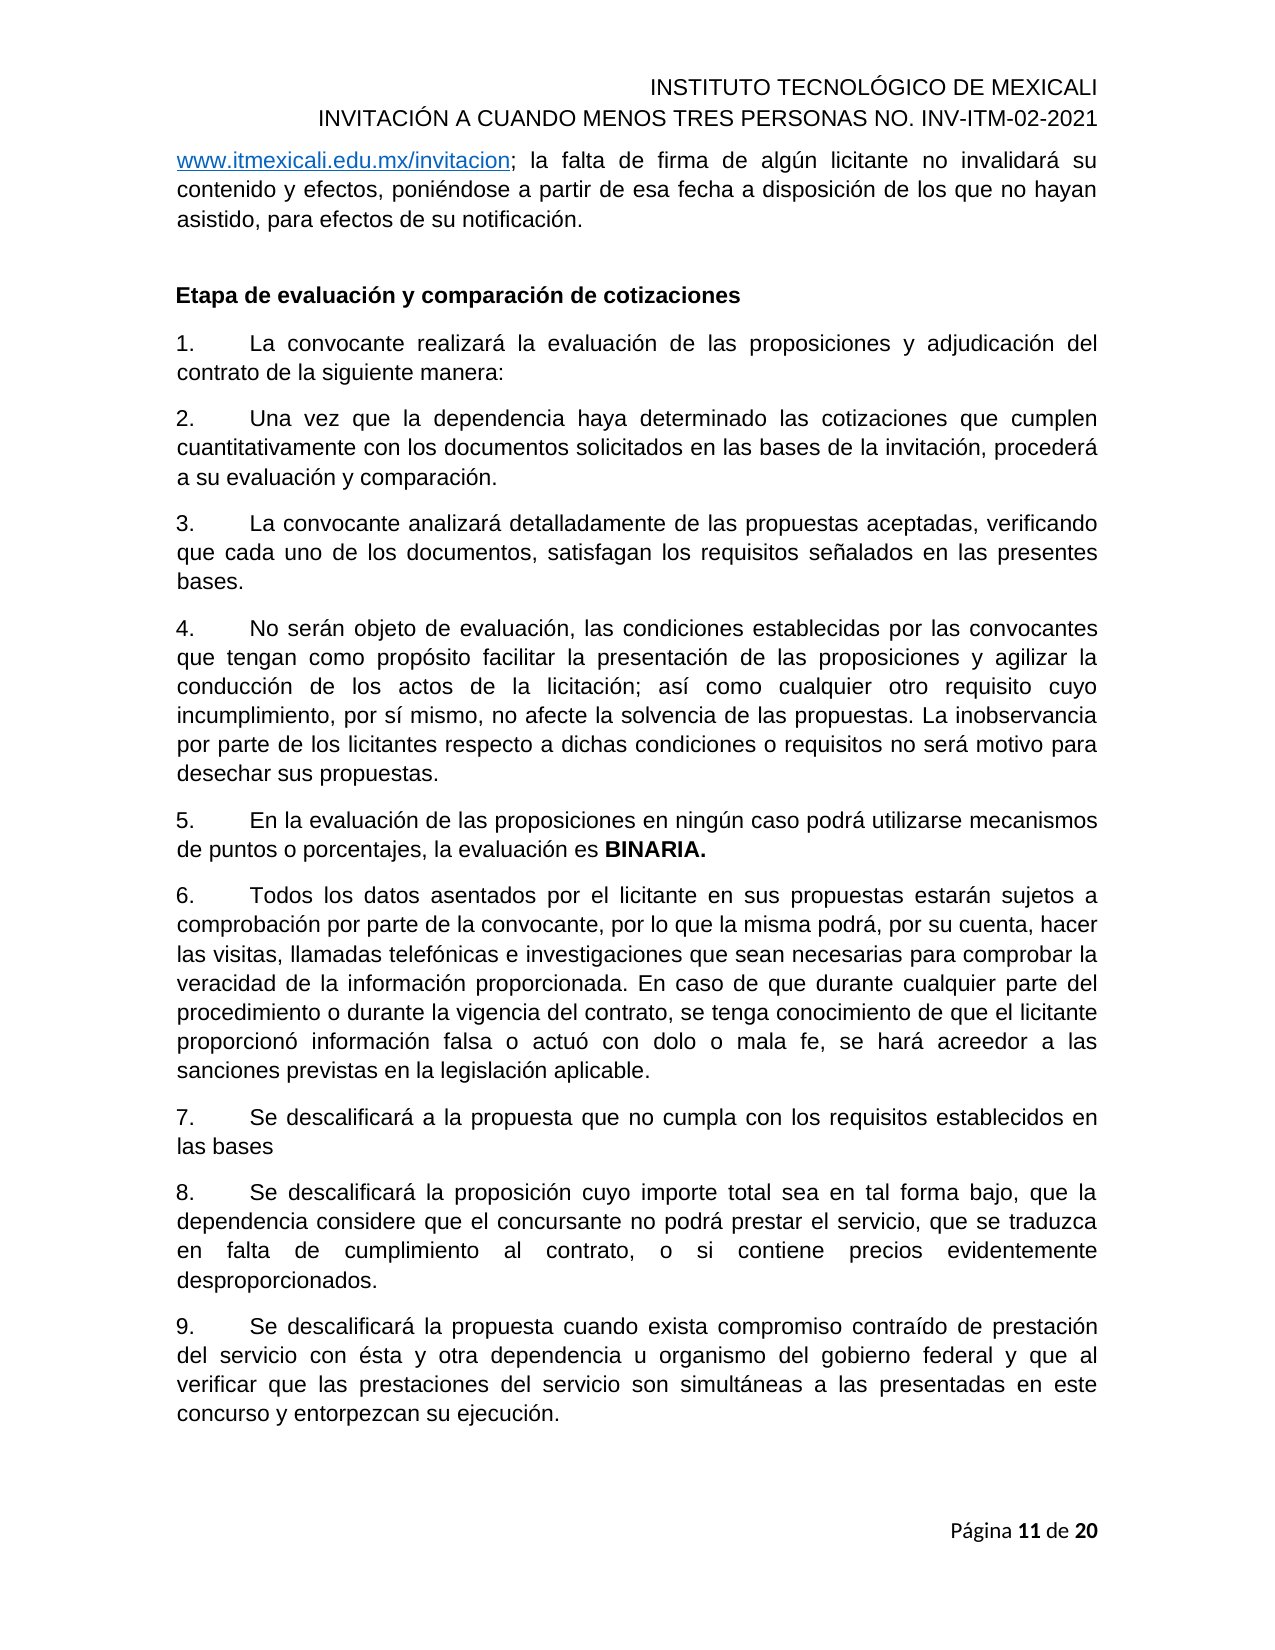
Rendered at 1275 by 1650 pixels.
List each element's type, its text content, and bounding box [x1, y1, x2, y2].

list La convocante realizará la evaluación de las proposiciones y adjudicación del contrato de la siguiente manera: [176, 329, 1098, 385]
list Se descalificará a la propuesta que no cumpla con los requisitos establecidos en las bases [176, 1103, 1098, 1159]
list No serán objeto de evaluación, las condiciones establecidas por las convocantes que tengan como propósito facilitar la presentación de las proposiciones y agilizar la conducción de los actos de la licitación; así como cualquier otro requisito cuyo incumplimiento, por sí mismo, no afecte la solvencia de las propuestas. La inobservancia por parte de los licitantes respecto a dichas condiciones o requisitos no será motivo para desechar sus propuestas. [176, 614, 1098, 787]
list Se descalificará la propuesta cuando exista compromiso contraído de prestación del servicio con ésta y otra dependencia u organismo del gobierno federal y que al verificar que las prestaciones del servicio son simultáneas a las presentadas en este concurso y entorpezcan su ejecución. [176, 1313, 1098, 1427]
list La convocante analizará detalladamente de las propuestas aceptadas, verificando que cada uno de los documentos, satisfagan los requisitos señalados en las presentes bases. [176, 510, 1098, 594]
subtitle Etapa de evaluación y comparación de cotizaciones [175, 282, 1098, 309]
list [176, 147, 1098, 232]
list En la evaluación de las proposiciones en ningún caso podrá utilizarse mecanismos de puntos o porcentajes, la evaluación es BINARIA. [176, 807, 1098, 862]
list Todos los datos asentados por el licitante en sus propuestas estarán sujetos a comprobación por parte de la convocante, por lo que la misma podrá, por su cuenta, hacer las visitas, llamadas telefónicas e investigaciones que sean necesarias para comprobar la veracidad de la información proporcionada. En caso de que durante cualquier parte del procedimiento o durante la vigencia del contrato, se tenga conocimiento de que el licitante proporcionó información falsa o actuó con dolo o mala fe, se hará acreedor a las sanciones previstas en la legislación aplicable. [176, 882, 1098, 1083]
list Se descalificará la proposición cuyo importe total sea en tal forma bajo, que la dependencia considere que el concursante no podrá prestar el servicio, que se traduzca en falta de cumplimiento al contrato, o si contiene precios evidentemente desproporcionados. [176, 1179, 1098, 1293]
list Una vez que la dependencia haya determinado las cotizaciones que cumplen cuantitativamente con los documentos solicitados en las bases de la invitación, procederá a su evaluación y comparación. [176, 405, 1098, 490]
